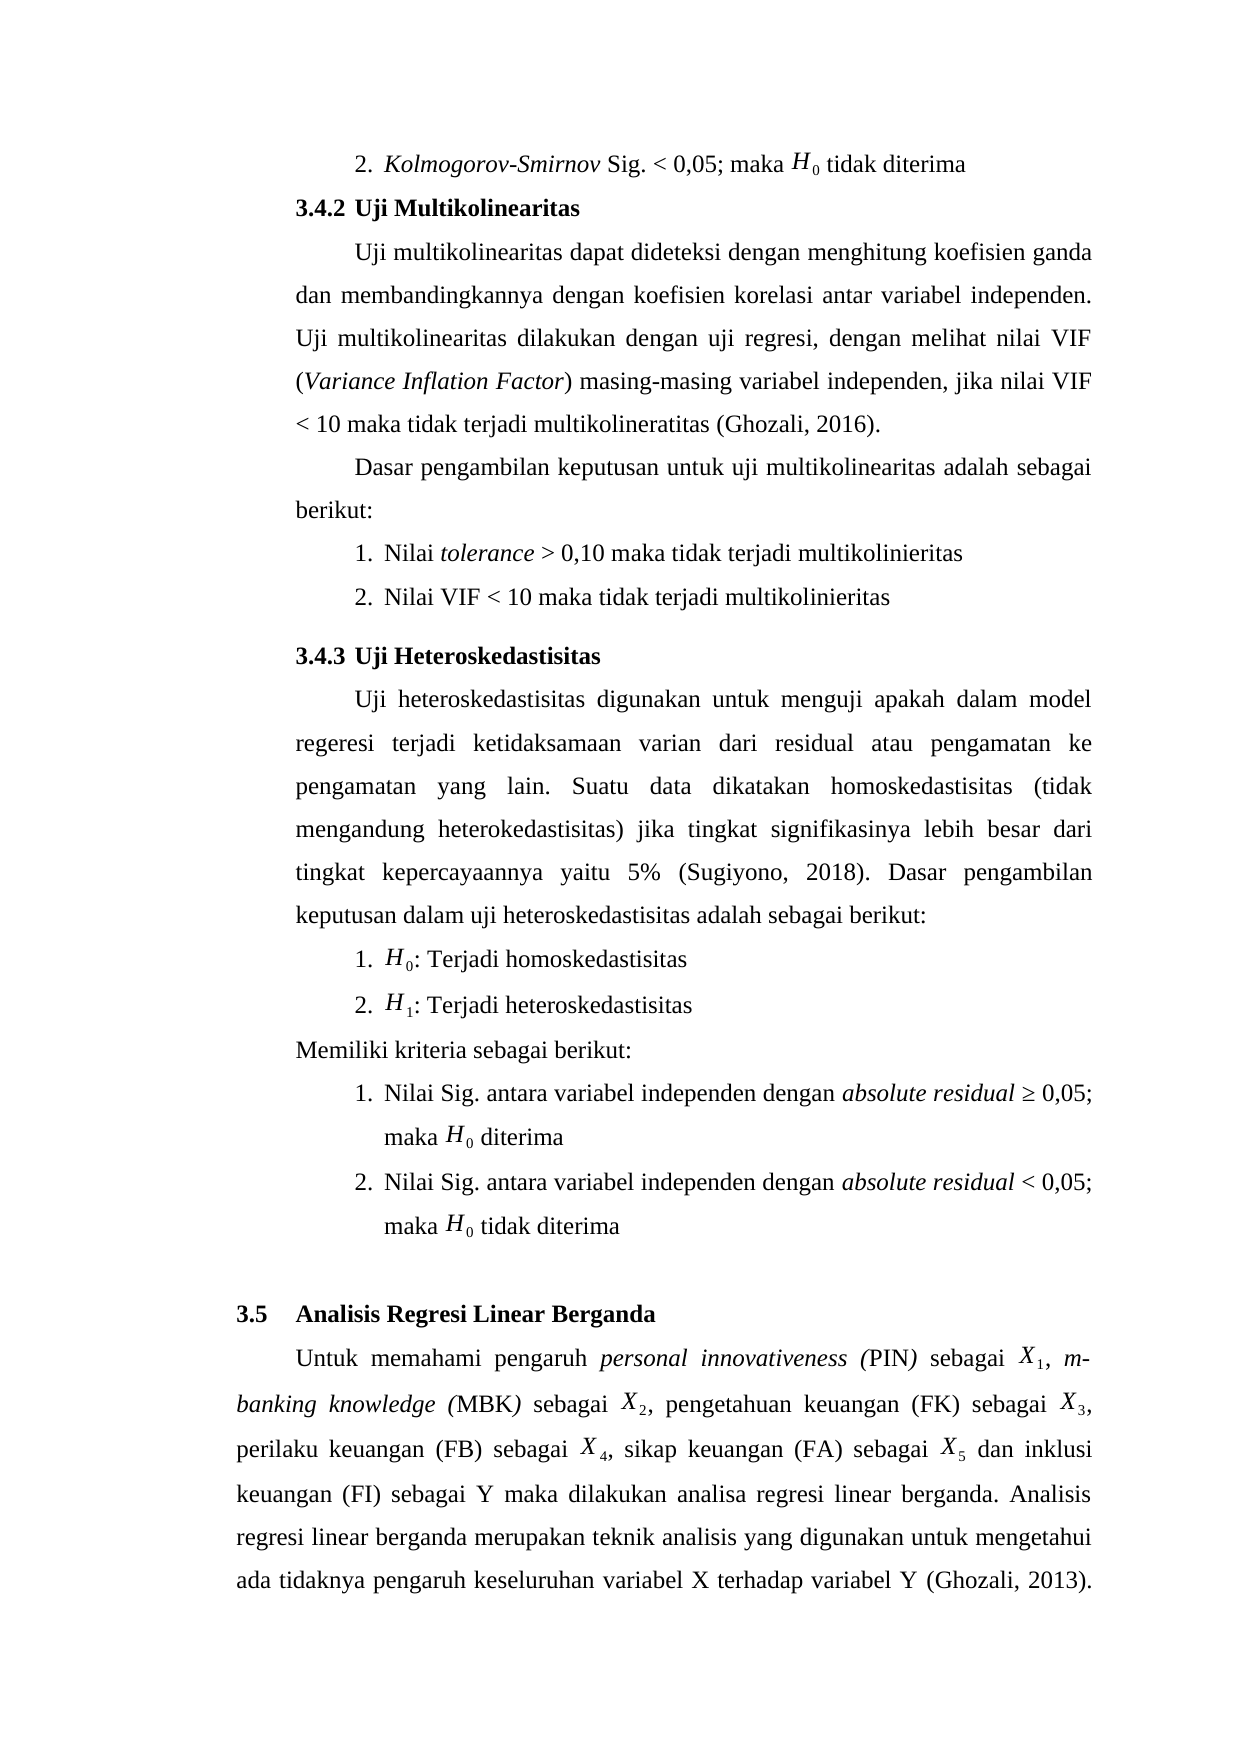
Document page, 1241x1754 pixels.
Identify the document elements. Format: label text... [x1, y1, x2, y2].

list Nilai tolerance > 0,10 maka tidak terjadi multikolinieritas [354, 538, 1092, 567]
text Uji multikolinearitas dapat dideteksi dengan menghitung koefisien ganda dan membandingkannya dengan koefisien korelasi antar variabel independen. Uji multikolinearitas dilakukan dengan uji regresi, dengan melihat nilai VIF (Variance Inflation Factor) masing-masing variabel independen, jika nilai VIF ˂ 10 maka tidak terjadi multikolineratitas (Ghozali, 2016). [295, 237, 1092, 438]
list Nilai Sig. antara variabel independen dengan absolute residual ≥ 0,05; maka diterima [354, 1078, 1092, 1152]
subtitle Analisis Regresi Linear Berganda [236, 1299, 1092, 1327]
text Dasar pengambilan keputusan untuk uji multikolinearitas adalah sebagai berikut: [295, 452, 1092, 524]
list : Terjadi homoskedastisitas [354, 943, 1092, 974]
text Memiliki kriteria sebagai berikut: [295, 1035, 1092, 1063]
text Uji heteroskedastisitas digunakan untuk menguji apakah dalam model regeresi terjadi ketidaksamaan varian dari residual atau pengamatan ke pengamatan yang lain. Suatu data dikatakan homoskedastisitas (tidak mengandung heterokedastisitas) jika tingkat signifikasinya lebih besar dari tingkat kepercayaannya yaitu 5% (Sugiyono, 2018). Dasar pengambilan keputusan dalam uji heteroskedastisitas adalah sebagai berikut: [295, 684, 1092, 929]
subtitle Uji Multikolinearitas [295, 193, 1092, 222]
list Kolmogorov-Smirnov Sig. < 0,05; maka tidak diterima [354, 148, 1092, 179]
subtitle Uji Heteroskedastisitas [295, 641, 1092, 670]
list : Terjadi heteroskedastisitas [354, 989, 1092, 1020]
list Nilai VIF < 10 maka tidak terjadi multikolinieritas [354, 582, 1092, 610]
list Nilai Sig. antara variabel independen dengan absolute residual < 0,05; maka tidak diterima [354, 1167, 1092, 1241]
